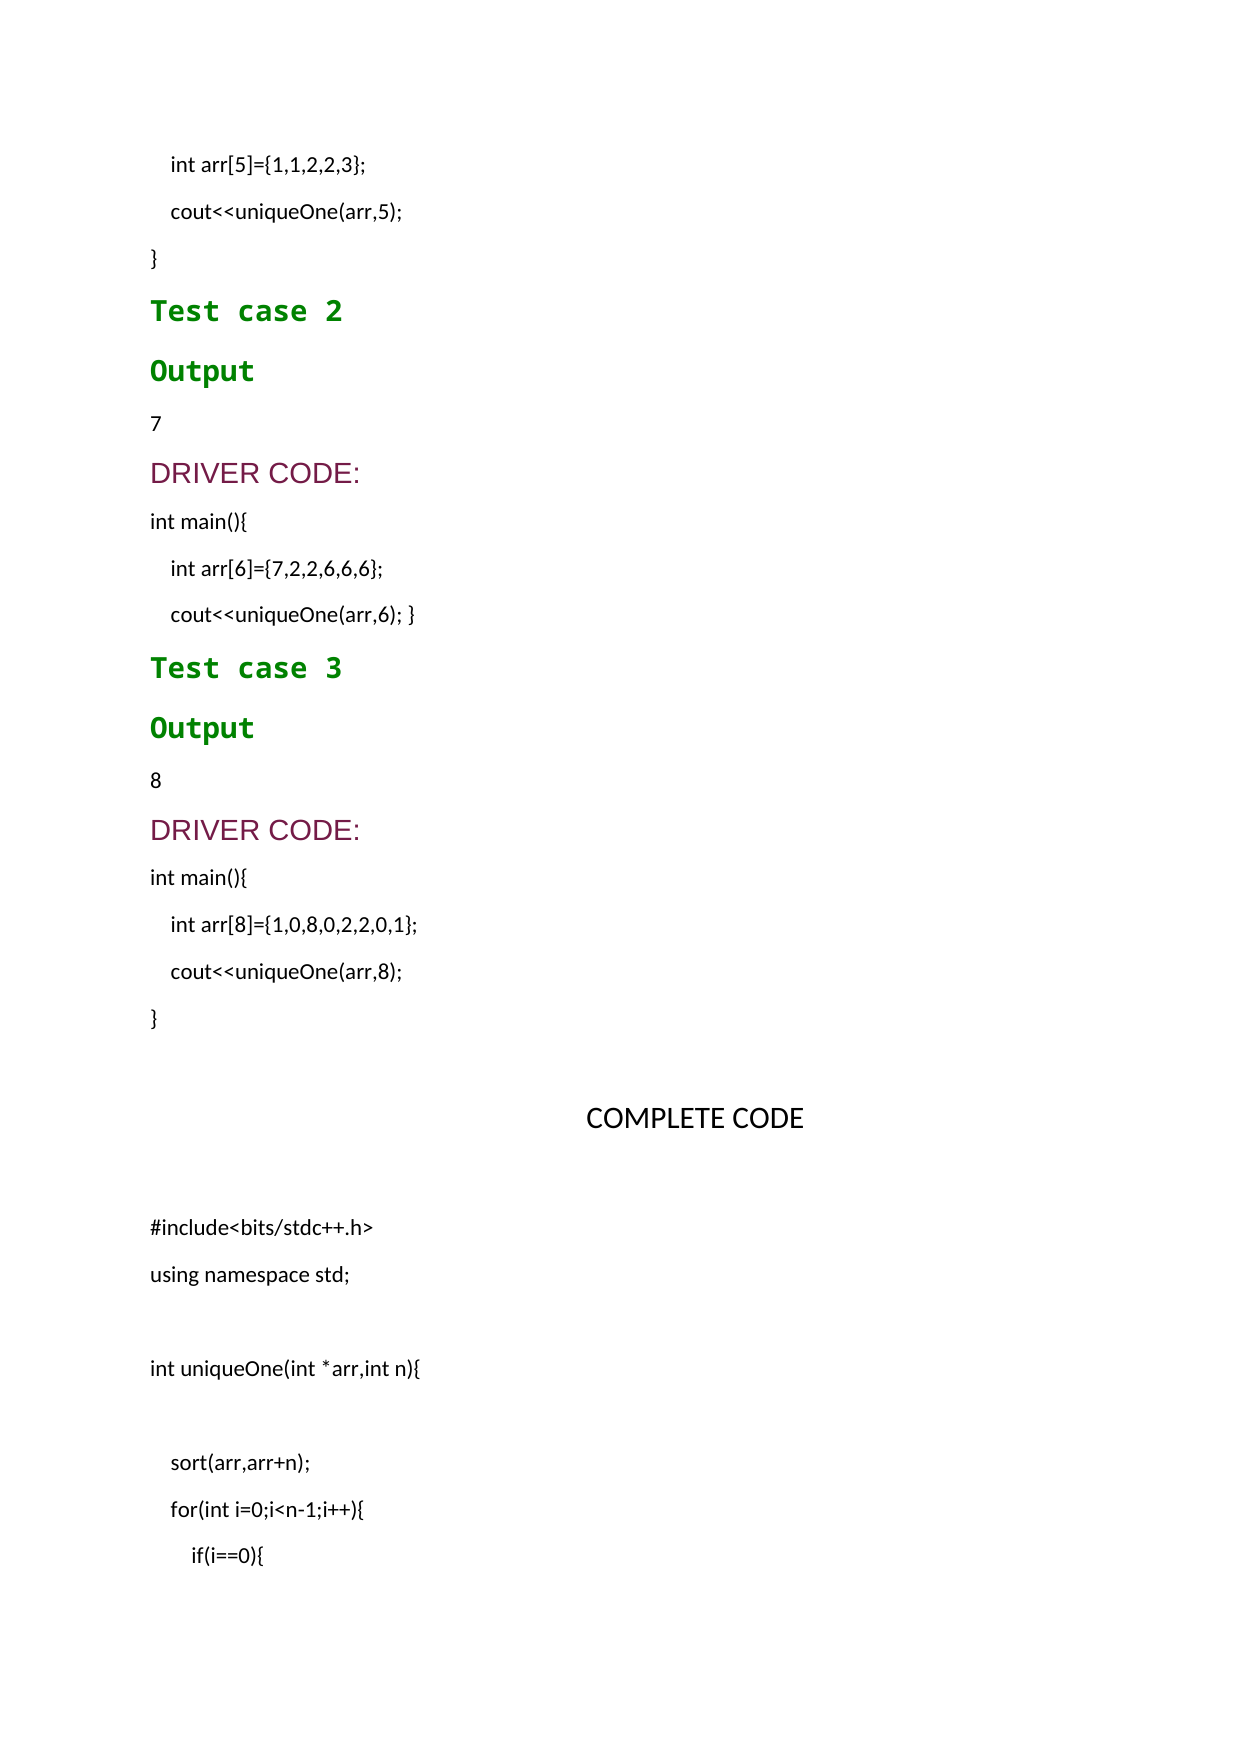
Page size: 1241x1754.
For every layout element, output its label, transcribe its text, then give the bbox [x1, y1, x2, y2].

text #include<bits/stdc++.h> [150, 1213, 1090, 1242]
text 7 [150, 409, 1090, 438]
text int arr[8]={1,0,8,0,2,2,0,1}; [150, 910, 1090, 938]
text Test case 3 [150, 647, 1090, 687]
text int main(){ [150, 863, 1090, 892]
text using namespace std; [150, 1260, 1090, 1288]
text cout<<uniqueOne(arr,6); } [150, 601, 1090, 628]
text cout<<uniqueOne(arr,5); [150, 197, 1090, 225]
text sort(arr,arr+n); [150, 1448, 1090, 1476]
text Output [150, 707, 1090, 747]
text Output [150, 350, 1090, 390]
text Test case 2 [150, 291, 1090, 330]
subtitle DRIVER CODE: [150, 456, 1090, 490]
text } [150, 1004, 1090, 1032]
text int arr[6]={7,2,2,6,6,6}; [150, 554, 1090, 582]
text int uniqueOne(int *arr,int n){ [150, 1354, 1090, 1382]
text 8 [150, 766, 1090, 794]
text int arr[5]={1,1,2,2,3}; [150, 150, 1090, 178]
text } [150, 244, 1090, 272]
text COMPLETE CODE [150, 1098, 1090, 1136]
text int main(){ [150, 507, 1090, 535]
text if(i==0){ [150, 1542, 1090, 1570]
text cout<<uniqueOne(arr,8); [150, 957, 1090, 985]
text for(int i=0;i<n-1;i++){ [150, 1495, 1090, 1523]
subtitle DRIVER CODE: [150, 813, 1090, 847]
